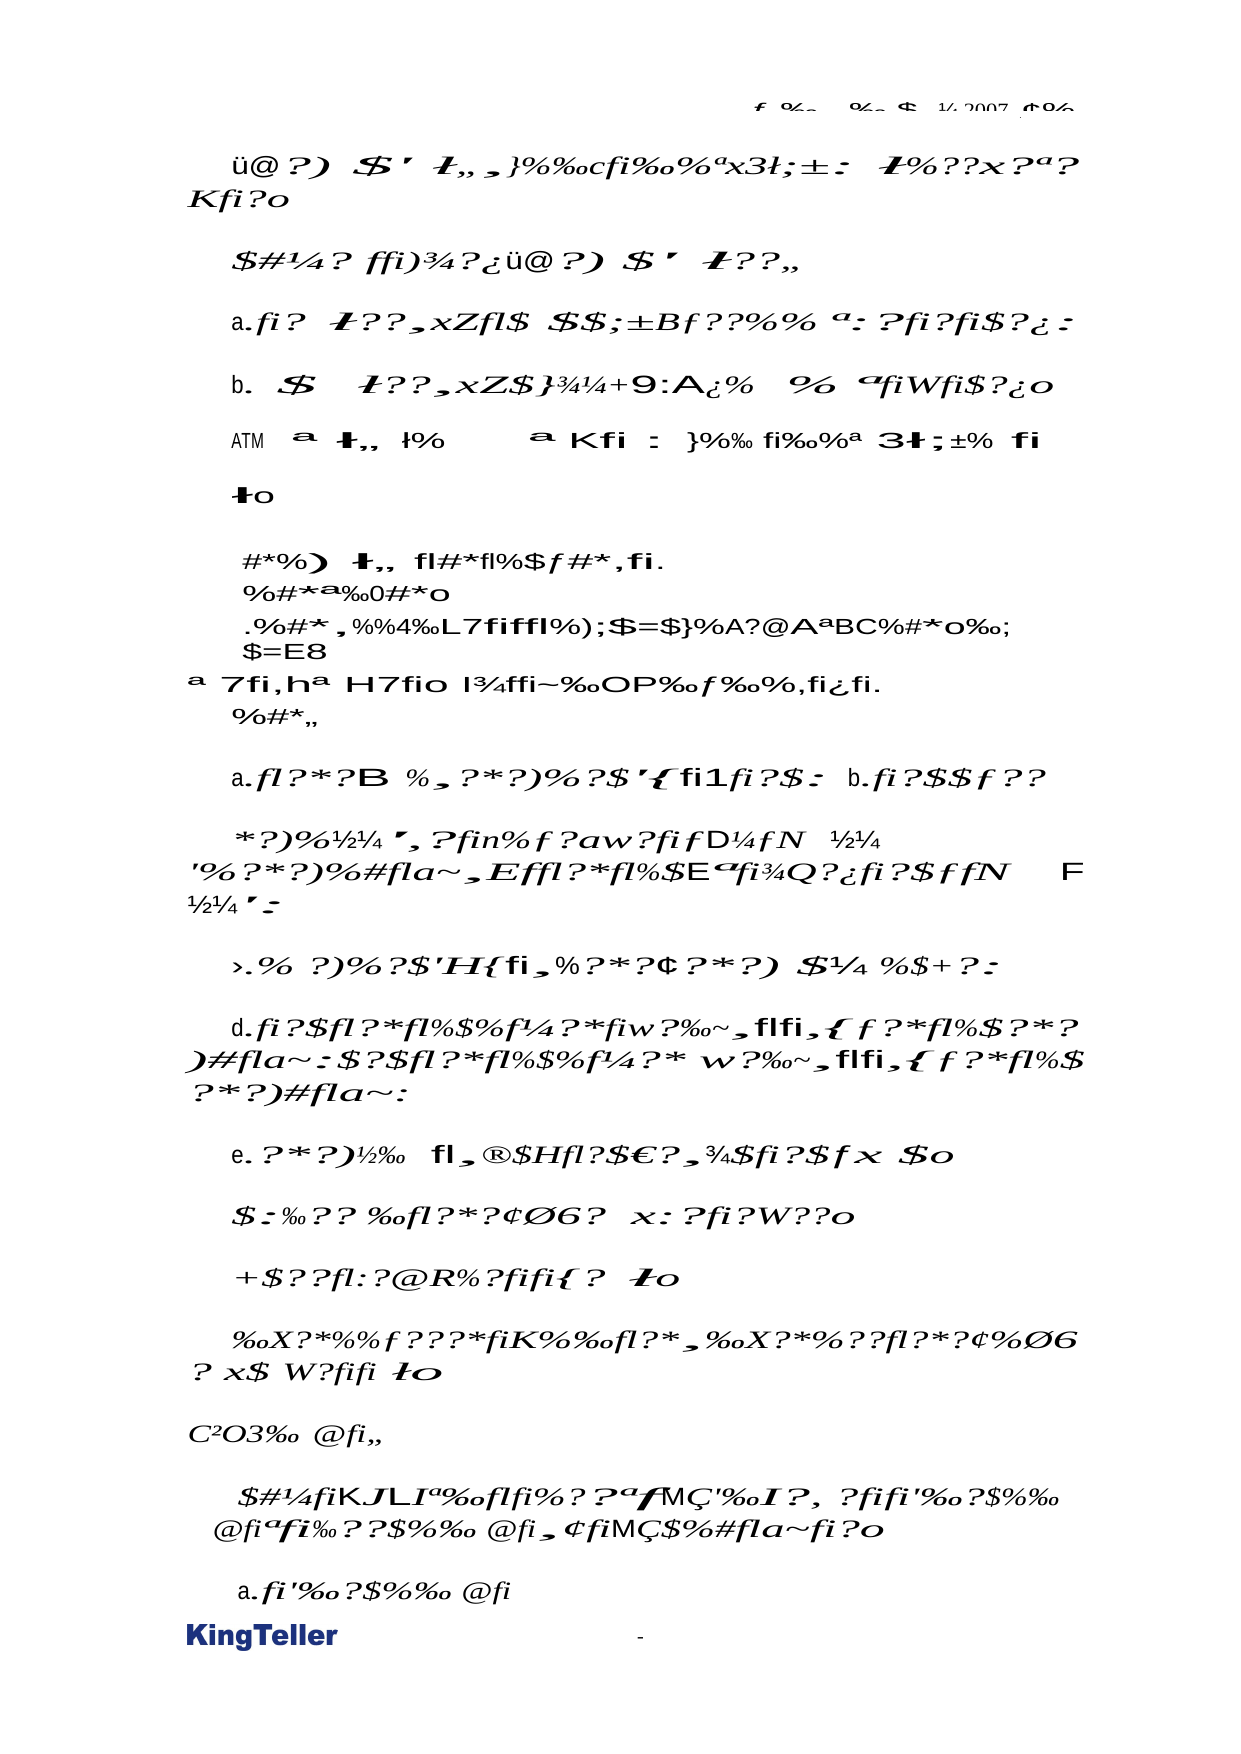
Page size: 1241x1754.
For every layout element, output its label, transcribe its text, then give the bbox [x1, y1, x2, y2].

text ½¼': [187, 889, 1089, 918]
text @fiªfi‰??$%‰ @fi,¢fiMÇ$%#fla~fi?o [187, 1514, 1089, 1543]
text $#¼fiKJLIª‰flfi%??ªfMÇ'‰I?, ?fifi'‰?$%‰ [237, 1482, 1089, 1510]
text $#¼? ffi)¾?¿ü@?) $' ł??„ [231, 246, 1089, 274]
text )#fla~:$?$fl?*fl%$%f¼?* w?‰~,flfi,{ƒ?*fl%$ [187, 1045, 1089, 1074]
text $:‰?? ‰fl?*?¢Ø6? x:?fi?W??o [231, 1201, 1089, 1230]
text #*%) ł„ fl#*fl%$ƒ#*,fi.%#*ª‰0#*o [242, 549, 704, 607]
text e.?*?)½‰ fl,®$Hfl?$€?,¾$fi?$ƒx $o [231, 1139, 1089, 1168]
subtitle ›.% ?)%?$'H{fi,%?*?¢?*?) $¼ %$+?: d.fi?$fl?*fl%$%f¼?*fiw?‰~,flfi,{ƒ?*fl%$?*? [231, 919, 1084, 1042]
picture [187, 1624, 338, 1651]
text a.fi'‰?$%‰ @fi [237, 1576, 1089, 1605]
text '%?*?)%#fla~,Effl?*fl%$Eªfi¾Q?¿fi?$ƒfN F [187, 860, 1089, 886]
text ü@?) $' ł„,}%‰cfi‰%ªx3ł;±: ł%??x?ª? [231, 152, 1089, 180]
text a.fi? ł??,xZfl$ $$;±Bƒ??%% ª:?fi?fi$?¿: b. $ ł??,xZ$}¾¼+9:A¿% % ªfiWfi$?¿o ATM ª ł„ ł% ª Kfi : }%‰ fi‰%ª 3ł;±% fi ło [231, 307, 1089, 508]
text .%#*,%%4‰L7fiffl%);$=$}%A?@AªBC%#*o‰;$=E8 [242, 614, 1089, 664]
text ª 7fi,hª H7fio I¾ffi~‰OP‰ƒ‰%,fi¿fi.%#*„ [187, 671, 957, 729]
text +$??fl:?@R%?fifi{? ło [231, 1263, 1089, 1292]
text ? x$ W?fifi ło C²O3‰ @fi„ [187, 1357, 554, 1448]
text a.fl?*?B %,?*?)%?$'{fi1fi?$: b.fi?$$ƒ??*?)%½¼',?fin%ƒ?aw?fiƒD¼ƒN ½¼ [231, 737, 1084, 860]
text Kfi?o [187, 184, 1089, 213]
text ?*?)#fla~: [187, 1078, 1089, 1107]
text ‰X?*%%ƒ???*fiK%‰fl?*,‰X?*%??fl?*?¢%Ø6 [231, 1325, 1089, 1353]
